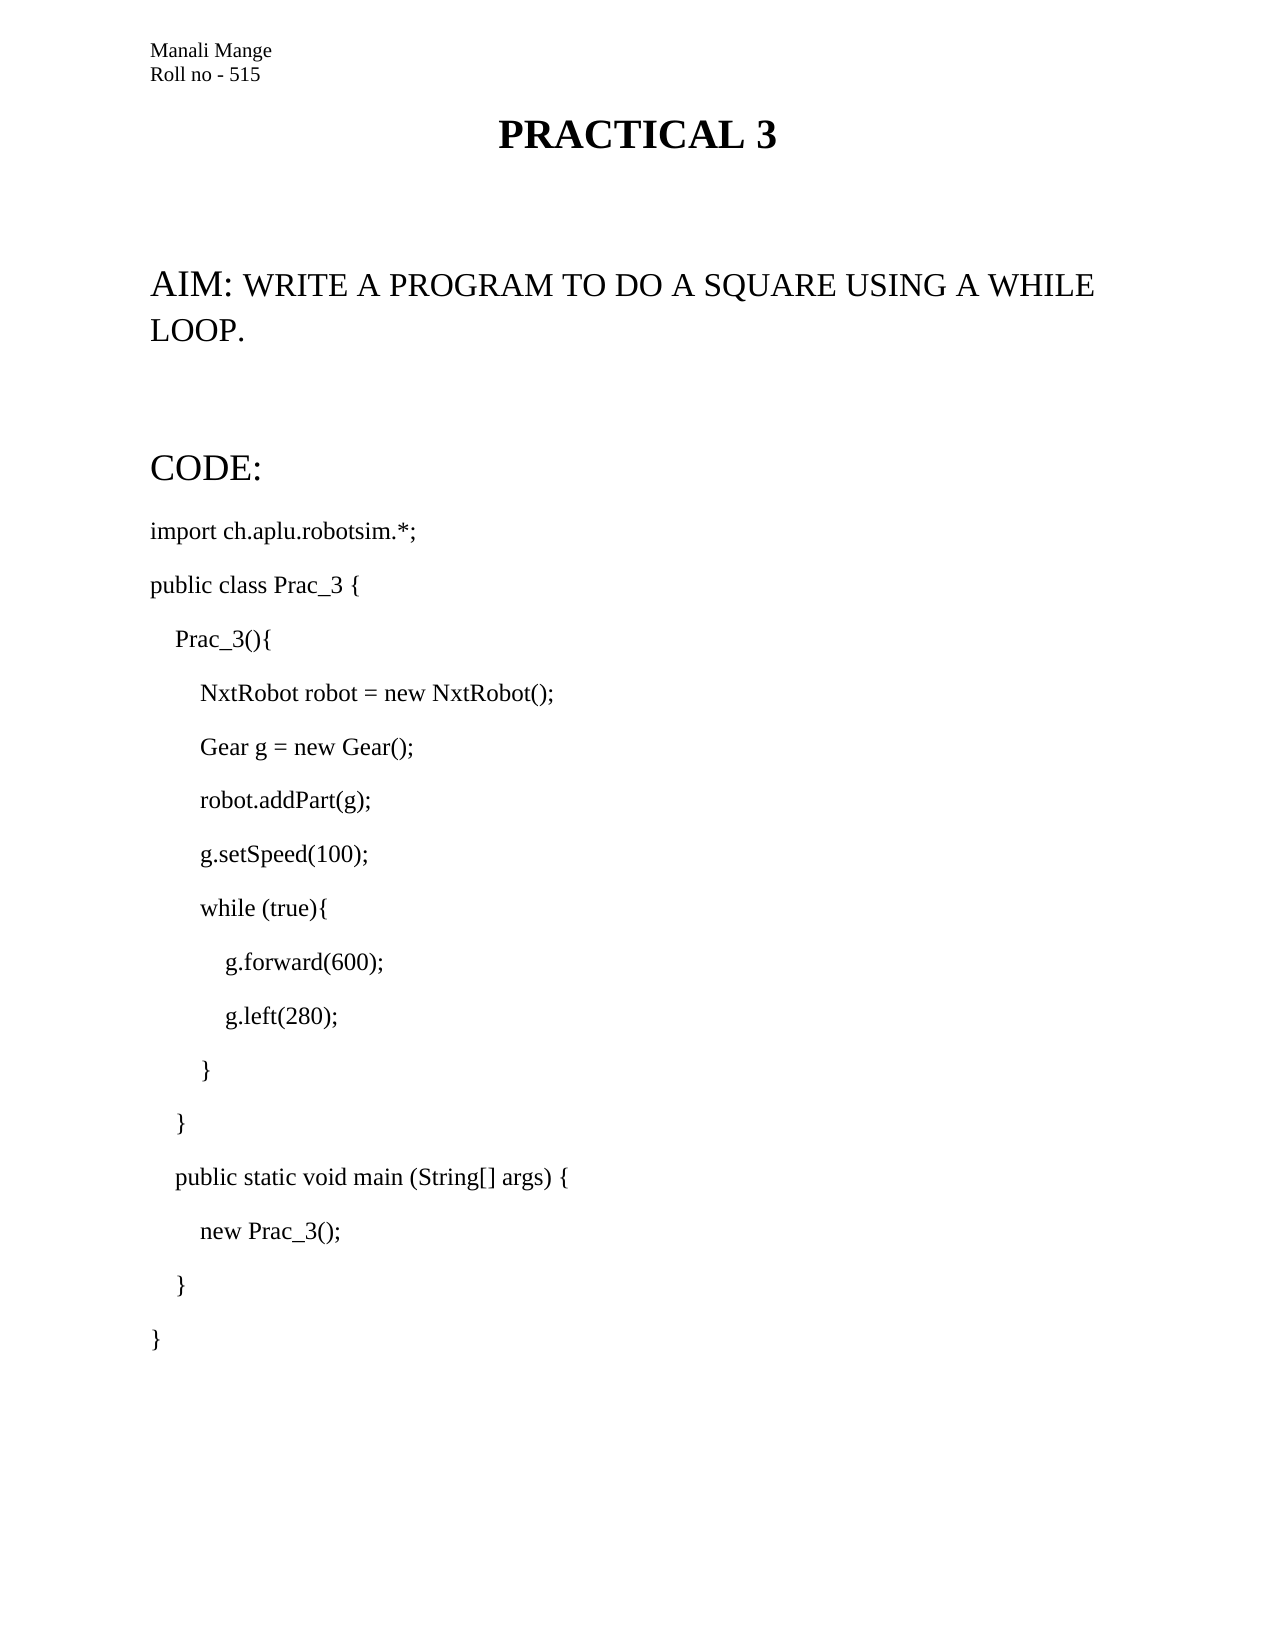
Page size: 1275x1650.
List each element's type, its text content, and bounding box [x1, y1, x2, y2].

text while (true){ [150, 893, 1125, 922]
text g.left(280); [150, 1001, 1125, 1029]
text } [150, 1055, 1125, 1083]
text PRACTICAL 3 [150, 110, 1125, 158]
text g.setSpeed(100); [150, 839, 1125, 868]
text CODE: [150, 446, 1125, 489]
text } [150, 1270, 1125, 1299]
text robot.addPart(g); [150, 785, 1125, 814]
text Gear g = new Gear(); [150, 732, 1125, 760]
text import ch.aplu.robotsim.*; [150, 516, 1125, 545]
text new Prac_3(); [150, 1216, 1125, 1245]
text AIM: WRITE A PROGRAM TO DO A SQUARE USING A WHILE LOOP. [150, 262, 1125, 349]
text } [150, 1108, 1125, 1137]
text g.forward(600); [150, 947, 1125, 976]
text public static void main (String[] args) { [150, 1162, 1125, 1191]
text NxtRobot robot = new NxtRobot(); [150, 678, 1125, 706]
text Prac_3(){ [150, 624, 1125, 653]
text public class Prac_3 { [150, 570, 1125, 599]
text } [150, 1324, 1125, 1353]
